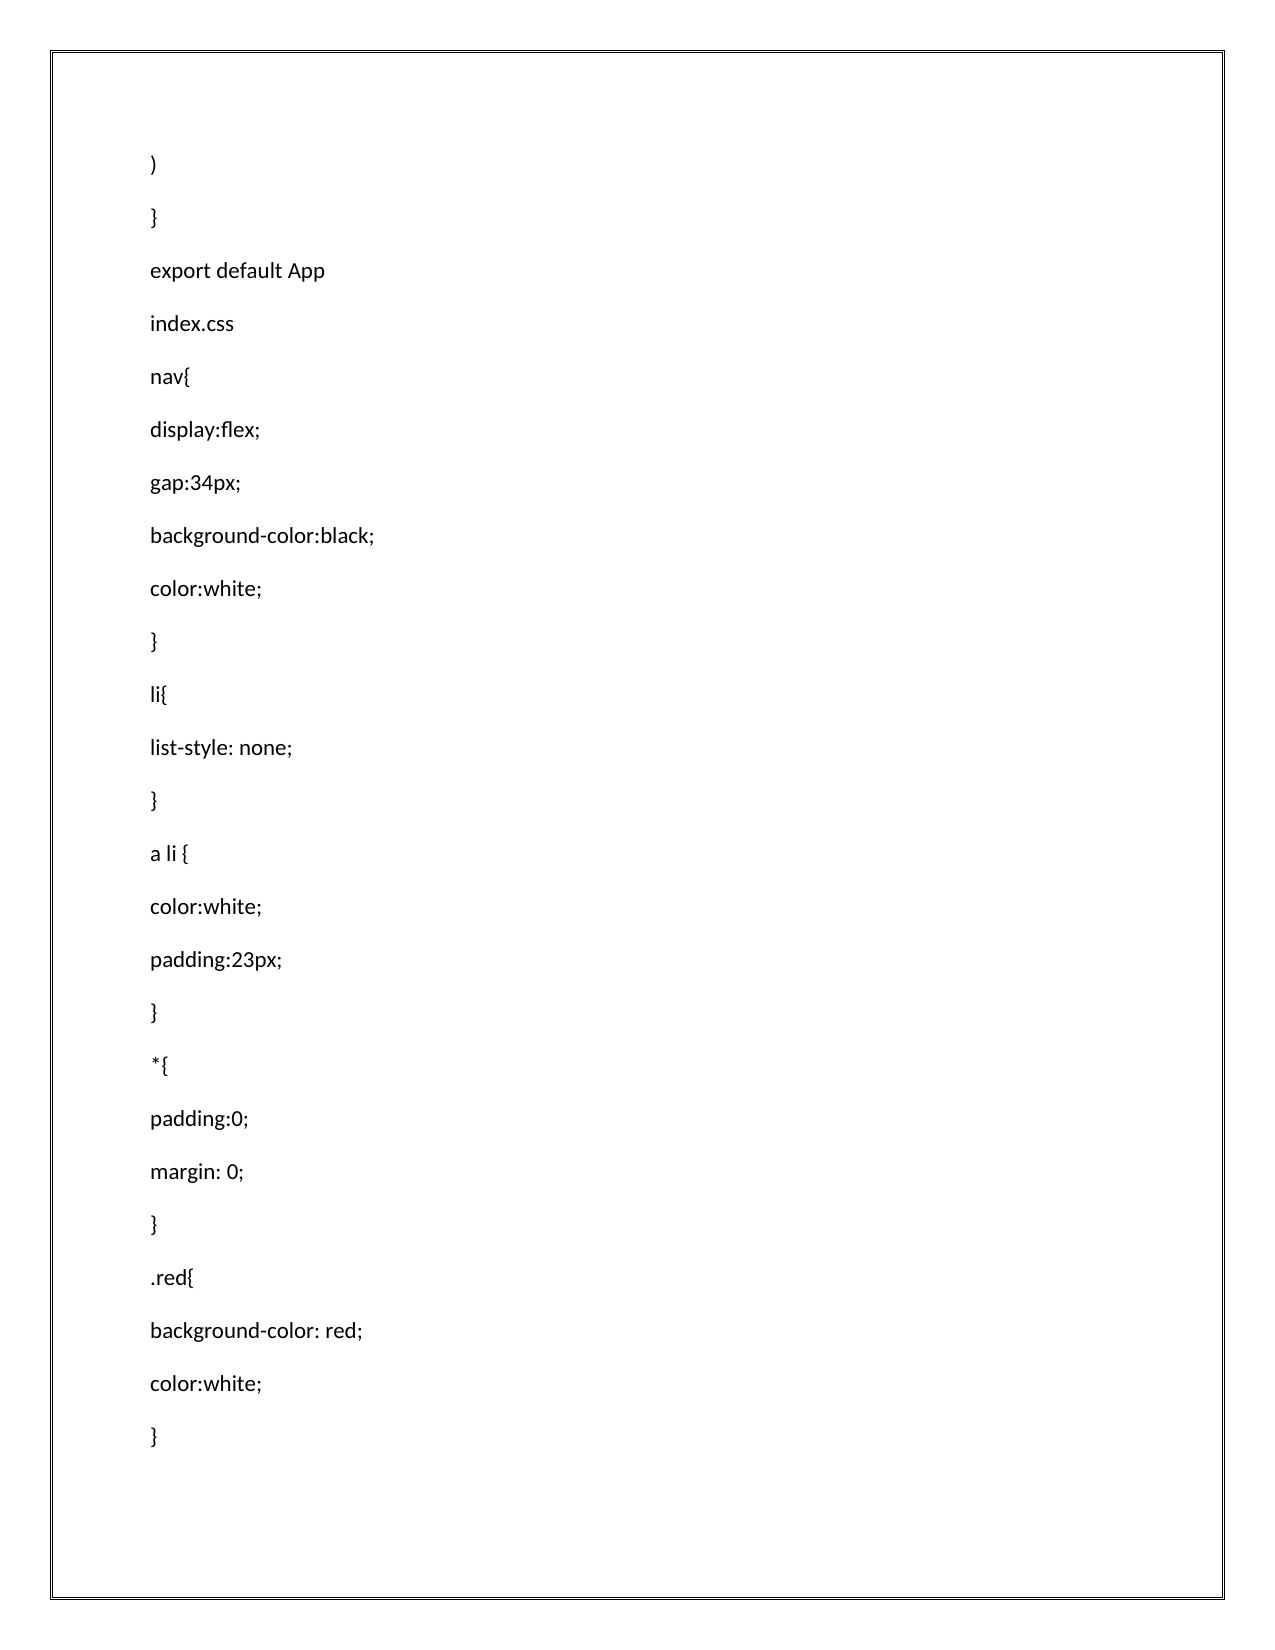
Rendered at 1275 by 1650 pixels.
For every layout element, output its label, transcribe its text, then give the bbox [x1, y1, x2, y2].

text gap:34px; [150, 468, 1125, 496]
text display:flex; [150, 415, 1125, 443]
text list-style: none; [150, 733, 1125, 761]
text background-color:black; [150, 521, 1125, 549]
text index.css [150, 309, 1125, 337]
text color:white; [150, 574, 1125, 602]
text } [150, 627, 1125, 655]
text export default App [150, 256, 1125, 284]
text padding:0; [150, 1104, 1125, 1132]
text } [150, 786, 1125, 814]
text a li { [150, 839, 1125, 867]
text } [150, 1210, 1125, 1238]
text ) [150, 150, 1125, 178]
text } [150, 1422, 1125, 1451]
text padding:23px; [150, 945, 1125, 973]
text margin: 0; [150, 1157, 1125, 1185]
text background-color: red; [150, 1316, 1125, 1344]
text *{ [150, 1051, 1125, 1079]
text li{ [150, 680, 1125, 708]
text color:white; [150, 1369, 1125, 1397]
text nav{ [150, 362, 1125, 390]
text .red{ [150, 1263, 1125, 1291]
text } [150, 998, 1125, 1026]
text color:white; [150, 892, 1125, 920]
text } [150, 203, 1125, 231]
